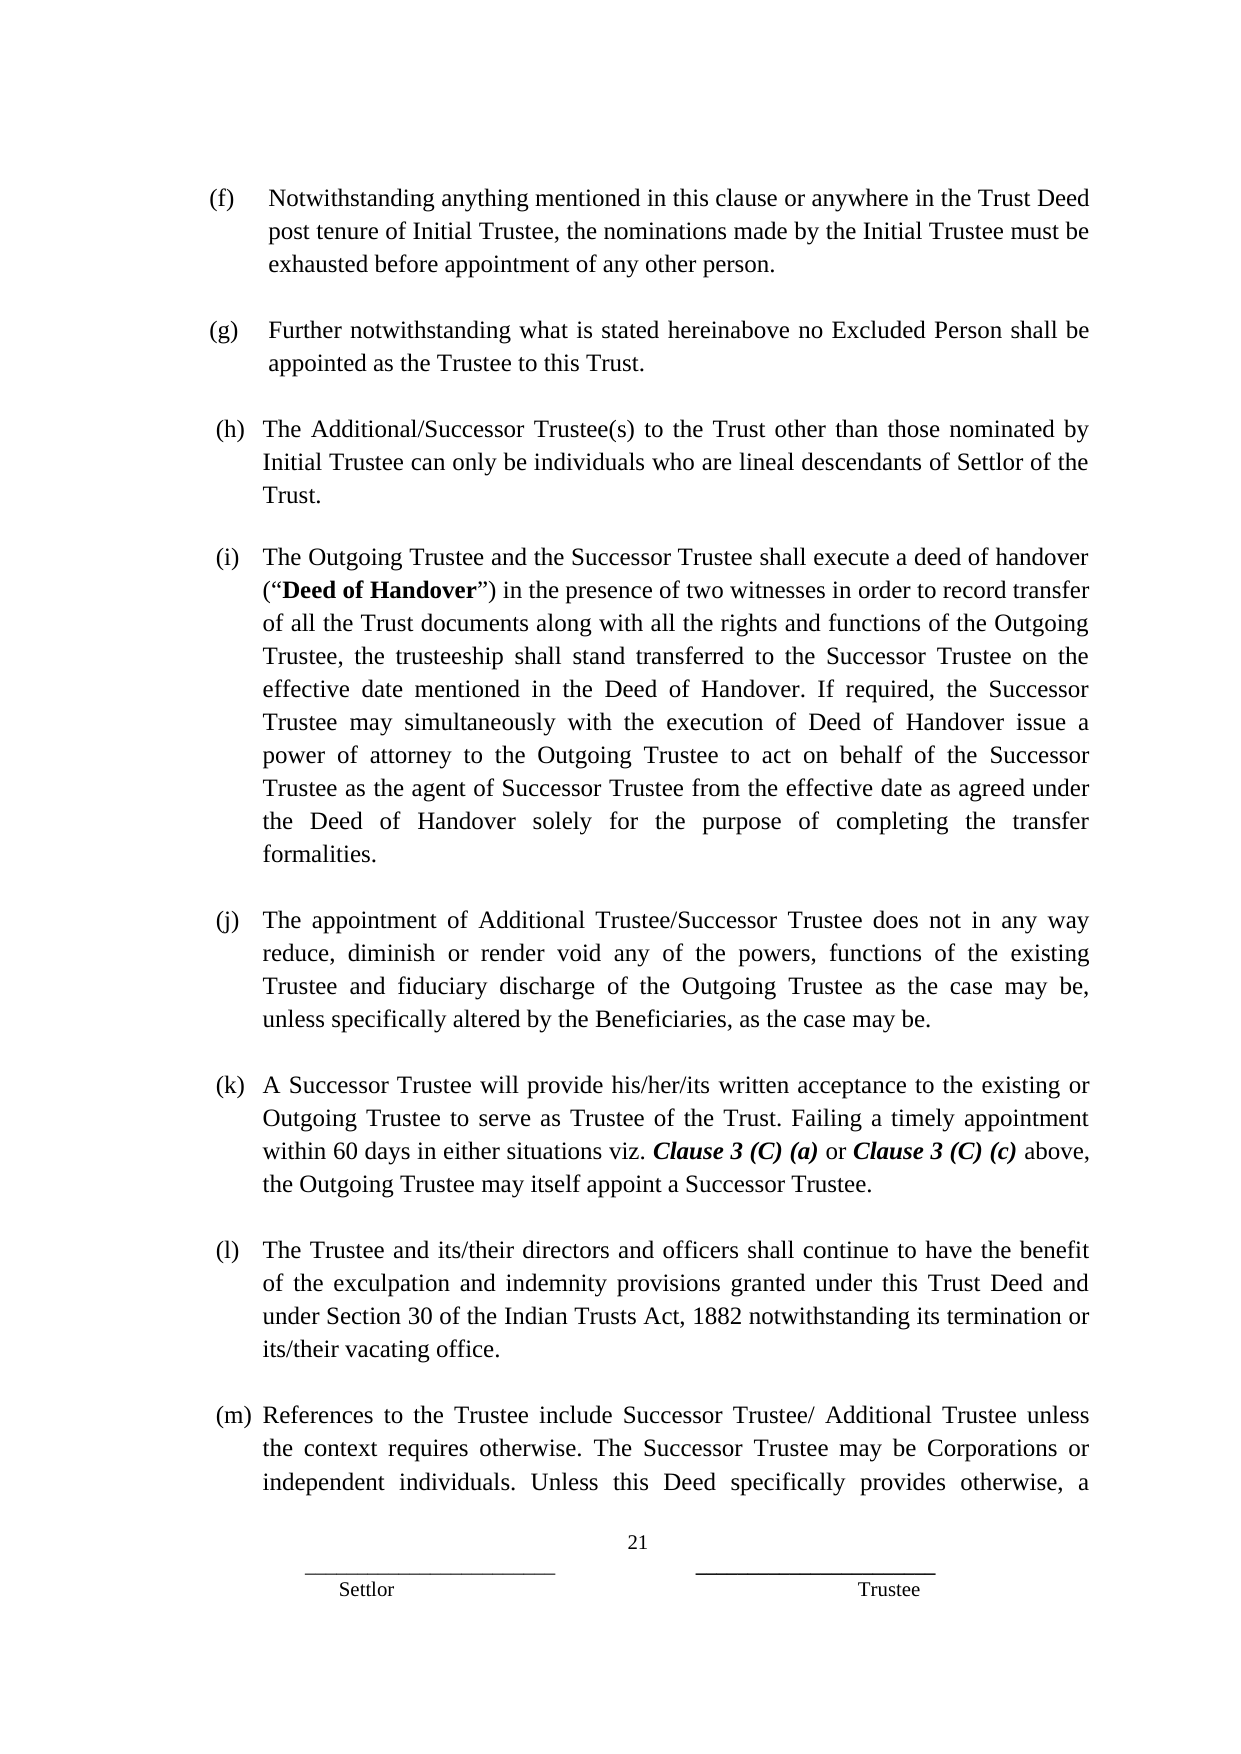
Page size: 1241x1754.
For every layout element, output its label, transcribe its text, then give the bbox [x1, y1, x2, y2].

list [216, 1401, 1090, 1495]
list Notwithstanding anything mentioned in this clause or anywhere in the Trust Deed post tenure of Initial Trustee, the nominations made by the Initial Trustee must be exhausted before appointment of any other person. [209, 183, 1090, 278]
list The appointment of Additional Trustee/Successor Trustee does not in any way reduce, diminish or render void any of the powers, functions of the existing Trustee and fiduciary discharge of the Outgoing Trustee as the case may be, unless specifically altered by the Beneficiaries, as the case may be. [216, 905, 1090, 1033]
list The Trustee and its/their directors and officers shall continue to have the benefit of the exculpation and indemnity provisions granted under this Trust Deed and under Section 30 of the Indian Trusts Act, 1882 notwithstanding its termination or its/their vacating office. [216, 1235, 1090, 1363]
list A Successor Trustee will provide his/her/its written acceptance to the existing or Outgoing Trustee to serve as Trustee of the Trust. Failing a timely appointment within 60 days in either situations viz. Clause 3 (C) (a) or Clause 3 (C) (c) above, the Outgoing Trustee may itself appoint a Successor Trustee. [216, 1070, 1090, 1198]
list The Outgoing Trustee and the Successor Trustee shall execute a deed of handover (“Deed of Handover”) in the presence of two witnesses in order to record transfer of all the Trust documents along with all the rights and functions of the Outgoing Trustee, the trusteeship shall stand transferred to the Successor Trustee on the effective date mentioned in the Deed of Handover. If required, the Successor Trustee may simultaneously with the execution of Deed of Handover issue a power of attorney to the Outgoing Trustee to act on behalf of the Successor Trustee as the agent of Successor Trustee from the effective date as agreed under the Deed of Handover solely for the purpose of completing the transfer formalities. [216, 542, 1090, 868]
list The Additional/Successor Trustee(s) to the Trust other than those nominated by Initial Trustee can only be individuals who are lineal descendants of Settlor of the Trust. [216, 414, 1090, 509]
list Further notwithstanding what is stated hereinabove no Excluded Person shall be appointed as the Trustee to this Trust. [209, 315, 1090, 377]
